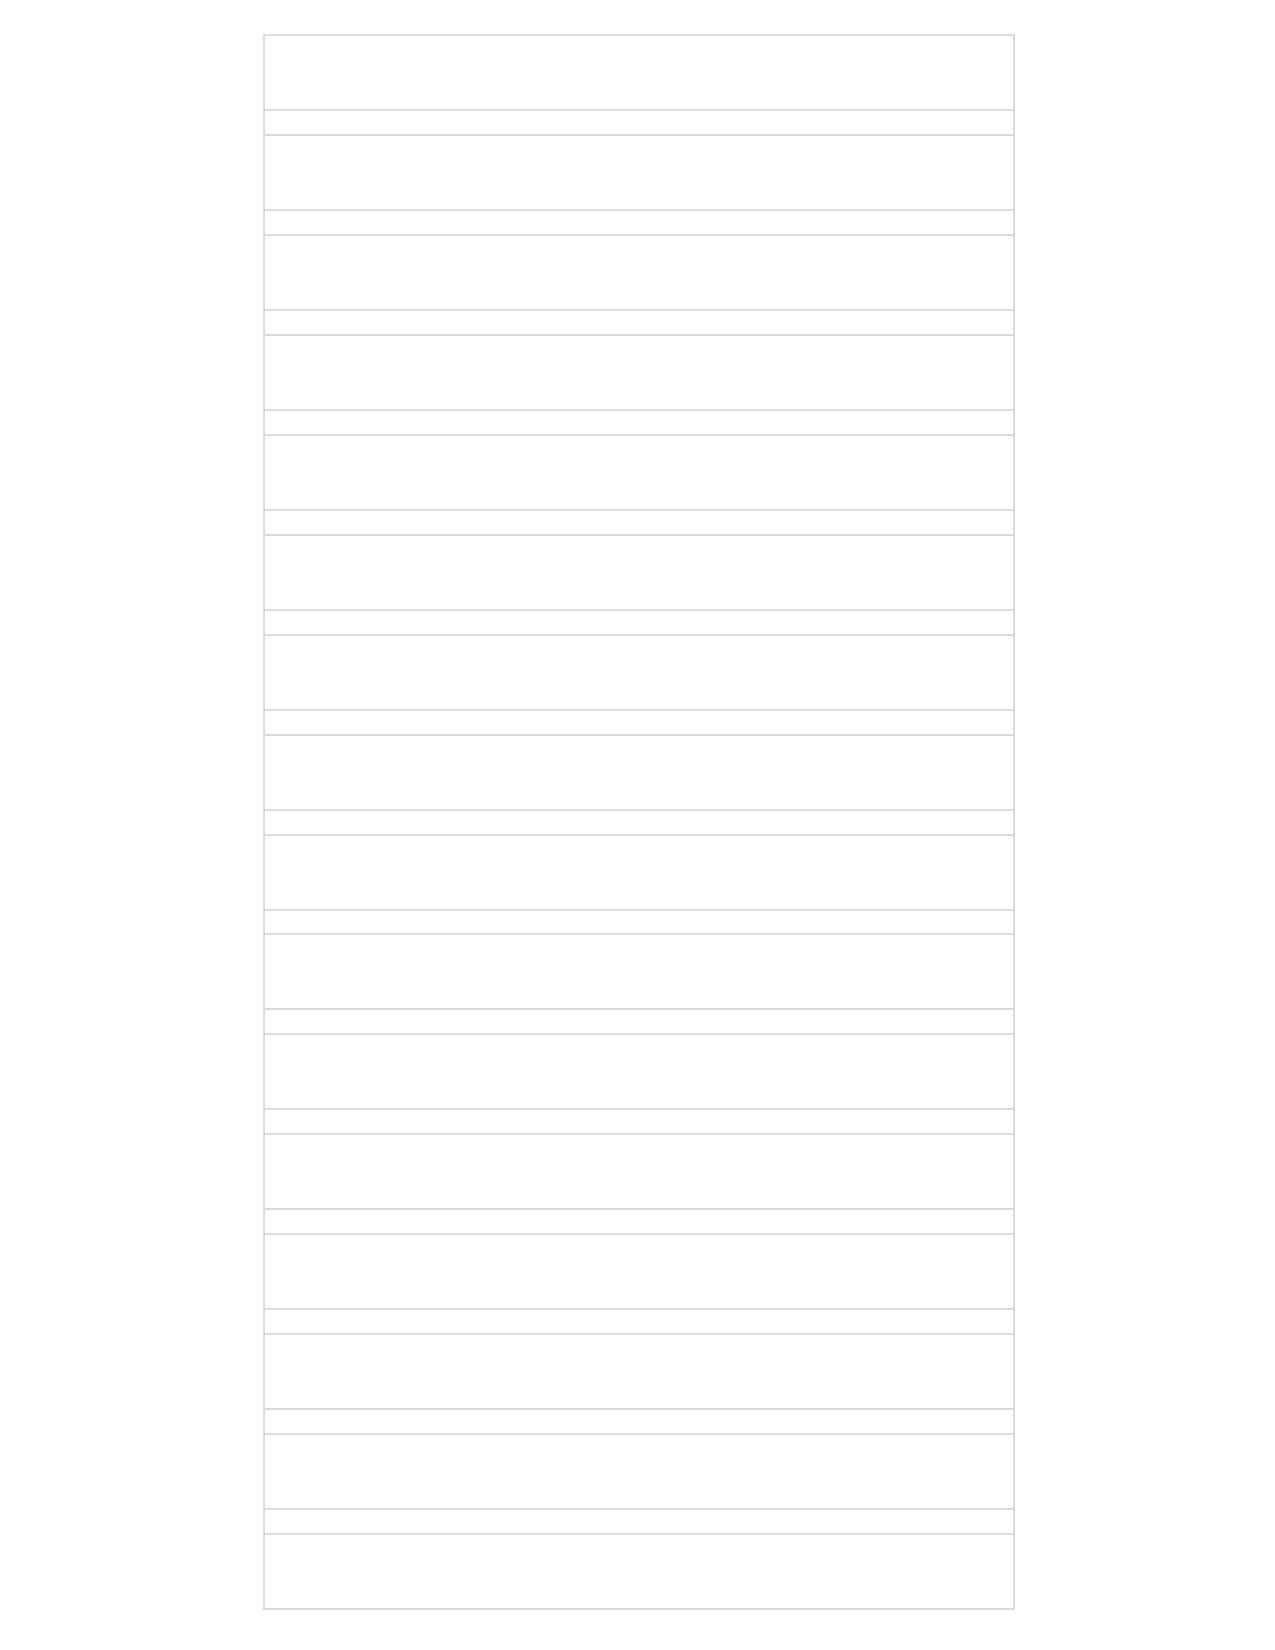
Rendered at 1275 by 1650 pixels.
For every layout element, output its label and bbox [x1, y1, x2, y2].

table_cell [265, 1135, 1013, 1208]
table_cell [265, 211, 1013, 234]
table_cell [265, 1210, 1013, 1233]
table_cell [265, 1335, 1013, 1408]
table_cell [265, 1110, 1013, 1133]
table_cell [265, 1035, 1013, 1108]
table_cell [265, 1010, 1013, 1033]
table_cell [265, 136, 1013, 209]
table_cell [265, 1535, 1013, 1608]
table_header [265, 36, 1013, 109]
table_cell [265, 1235, 1013, 1308]
table_cell [265, 436, 1013, 509]
table_cell [265, 611, 1013, 634]
table_cell [265, 311, 1013, 334]
table_cell [265, 811, 1013, 833]
table_cell [265, 236, 1013, 309]
table_cell [265, 1410, 1013, 1433]
table_cell [265, 636, 1013, 709]
table_cell [265, 336, 1013, 409]
table_cell [265, 711, 1013, 733]
table_cell [265, 111, 1013, 134]
table_cell [265, 836, 1013, 908]
table_cell [265, 536, 1013, 609]
table_cell [265, 1435, 1013, 1508]
table_cell [265, 411, 1013, 434]
table_cell [265, 511, 1013, 534]
table_cell [265, 911, 1013, 933]
table_cell [265, 1310, 1013, 1333]
table_cell [265, 935, 1013, 1008]
table_cell [265, 736, 1013, 808]
table_cell [265, 1510, 1013, 1533]
